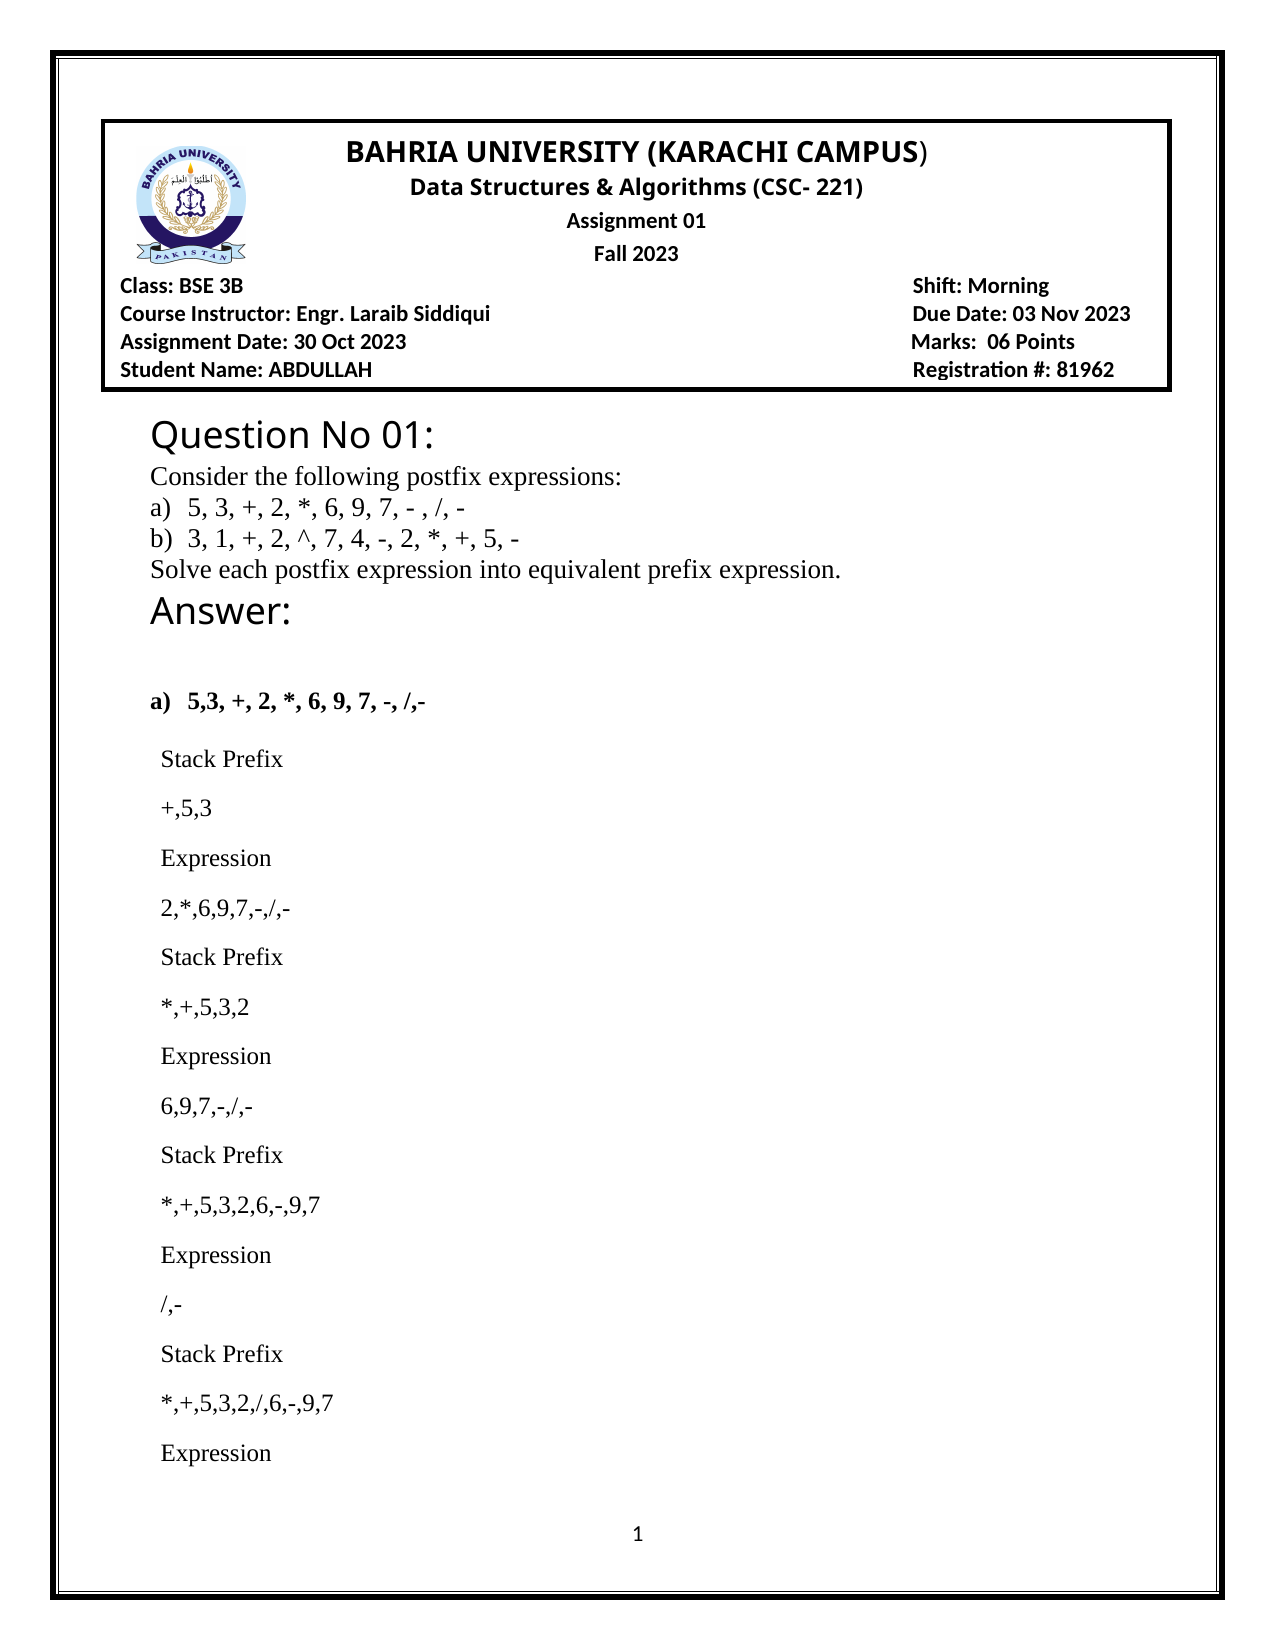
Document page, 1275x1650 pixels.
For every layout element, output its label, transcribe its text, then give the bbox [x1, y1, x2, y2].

text *,+,5,3,2,6,-,9,7 [160, 1190, 611, 1219]
text Stack Prefix [160, 744, 611, 773]
text Stack Prefix [160, 1141, 611, 1169]
list Consider the following postfix expressions: [150, 460, 1125, 491]
text Expression [160, 843, 611, 872]
list Question No 01: [150, 409, 1125, 460]
text Expression [160, 1438, 611, 1467]
list 5,3, +, 2, *, 6, 9, 7, -, /,- [150, 686, 611, 715]
text /,- [160, 1289, 611, 1318]
text Stack Prefix [160, 942, 611, 971]
text Expression [160, 1041, 611, 1070]
text 6,9,7,-,/,- [160, 1091, 611, 1120]
text Stack Prefix [160, 1339, 611, 1368]
text +,5,3 [160, 793, 611, 822]
text 2,*,6,9,7,-,/,- [160, 893, 611, 921]
text *,+,5,3,2 [160, 992, 611, 1021]
text Expression [160, 1240, 611, 1268]
text *,+,5,3,2,/,6,-,9,7 [160, 1388, 611, 1417]
list 3, 1, +, 2, ^, 7, 4, -, 2, *, +, 5, - [150, 522, 1125, 553]
list 5, 3, +, 2, *, 6, 9, 7, - , /, - [150, 491, 1125, 522]
list Answer: [150, 584, 1125, 635]
list Solve each postfix expression into equivalent prefix expression. [150, 553, 1125, 584]
picture [136, 146, 246, 264]
